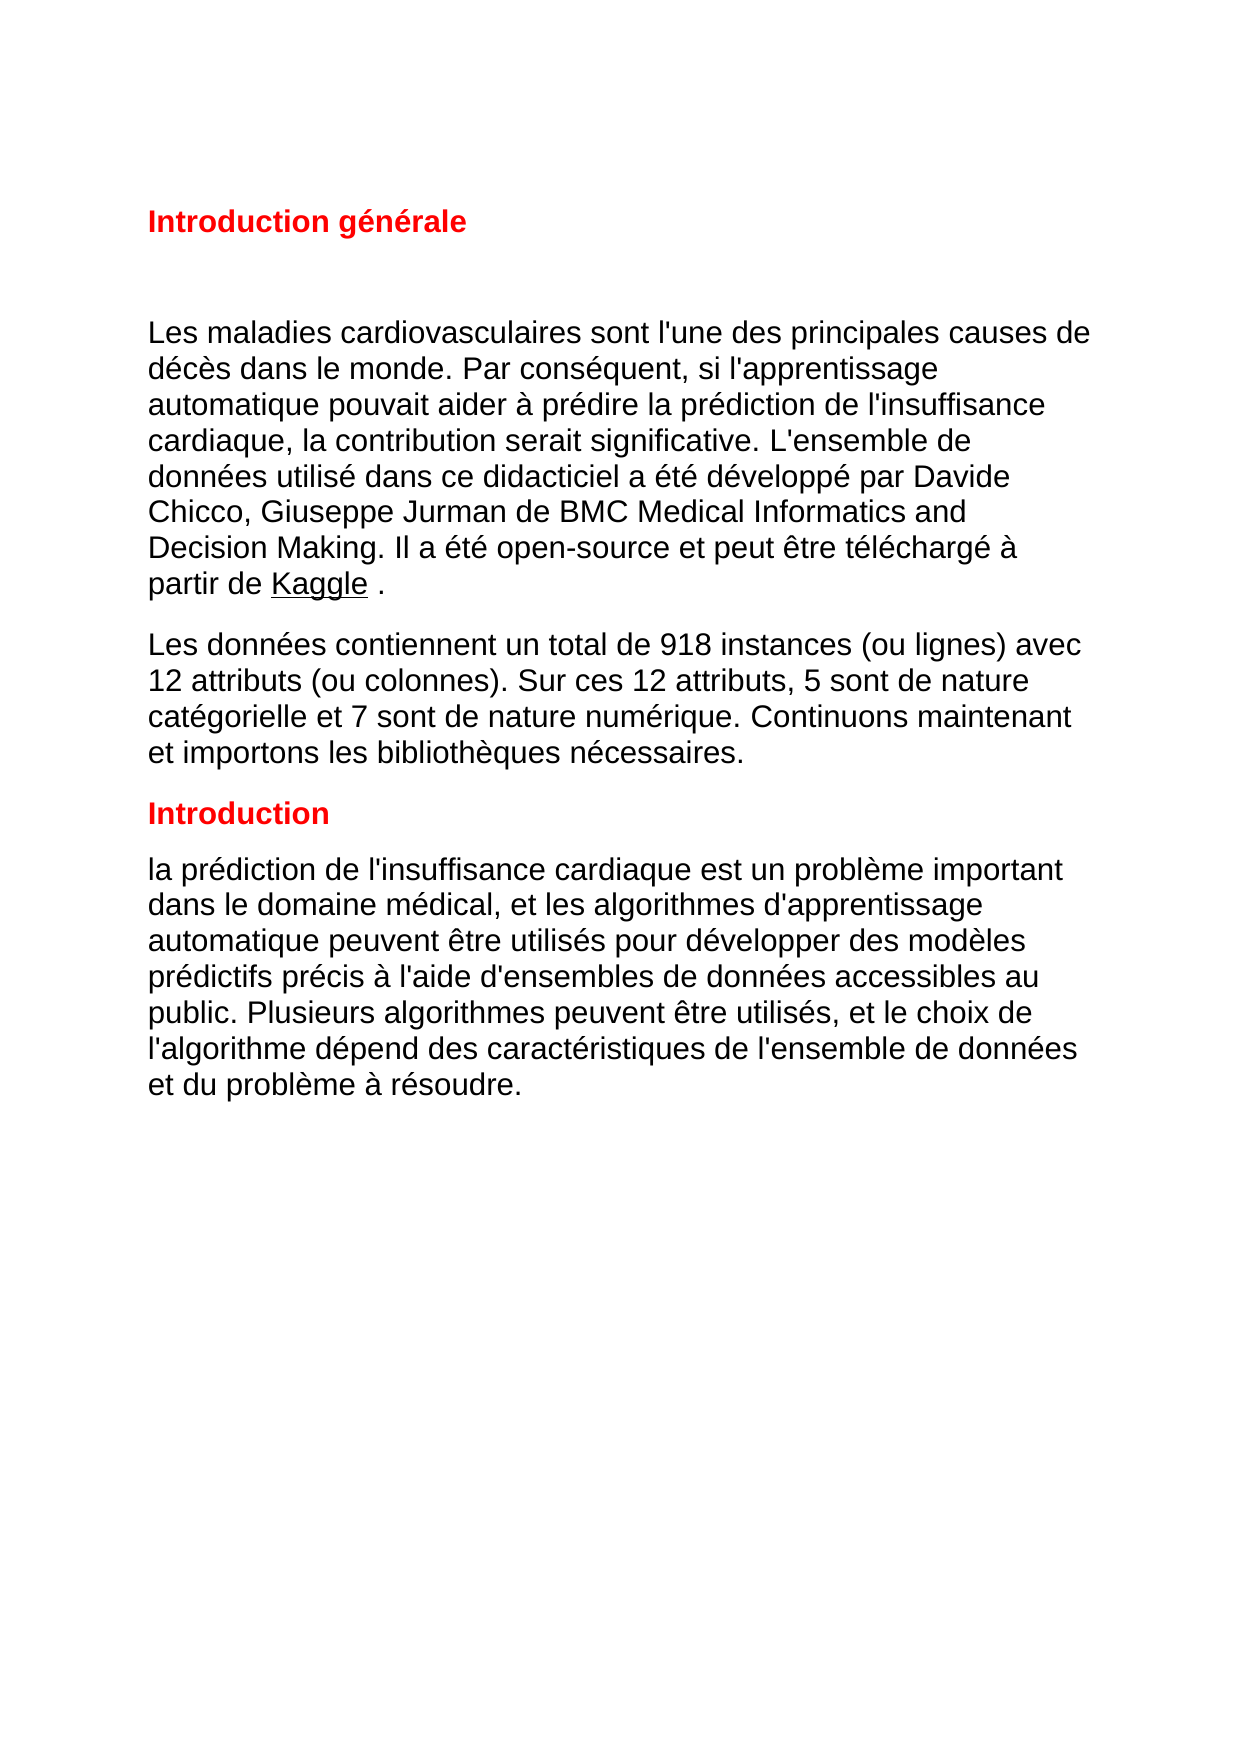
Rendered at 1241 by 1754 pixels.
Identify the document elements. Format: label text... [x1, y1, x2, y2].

text Introduction générale [148, 203, 1093, 239]
text Les maladies cardiovasculaires sont l'une des principales causes de décès dans le monde. Par conséquent, si l'apprentissage automatique pouvait aider à prédire la prédiction de l'insuffisance cardiaque, la contribution serait significative. L'ensemble de données utilisé dans ce didacticiel a été développé par Davide Chicco, Giuseppe Jurman de BMC Medical Informatics and Decision Making. Il a été open-source et peut être téléchargé à partir de Kaggle . [148, 314, 1093, 601]
text la prédiction de l'insuffisance cardiaque est un problème important dans le domaine médical, et les algorithmes d'apprentissage automatique peuvent être utilisés pour développer des modèles prédictifs précis à l'aide d'ensembles de données accessibles au public. Plusieurs algorithmes peuvent être utilisés, et le choix de l'algorithme dépend des caractéristiques de l'ensemble de données et du problème à résoudre. [148, 851, 1093, 1102]
text Les données contiennent un total de 918 instances (ou lignes) avec 12 attributs (ou colonnes). Sur ces 12 attributs, 5 sont de nature catégorielle et 7 sont de nature numérique. Continuons maintenant et importons les bibliothèques nécessaires. [148, 626, 1093, 770]
text Introduction [148, 795, 1093, 831]
